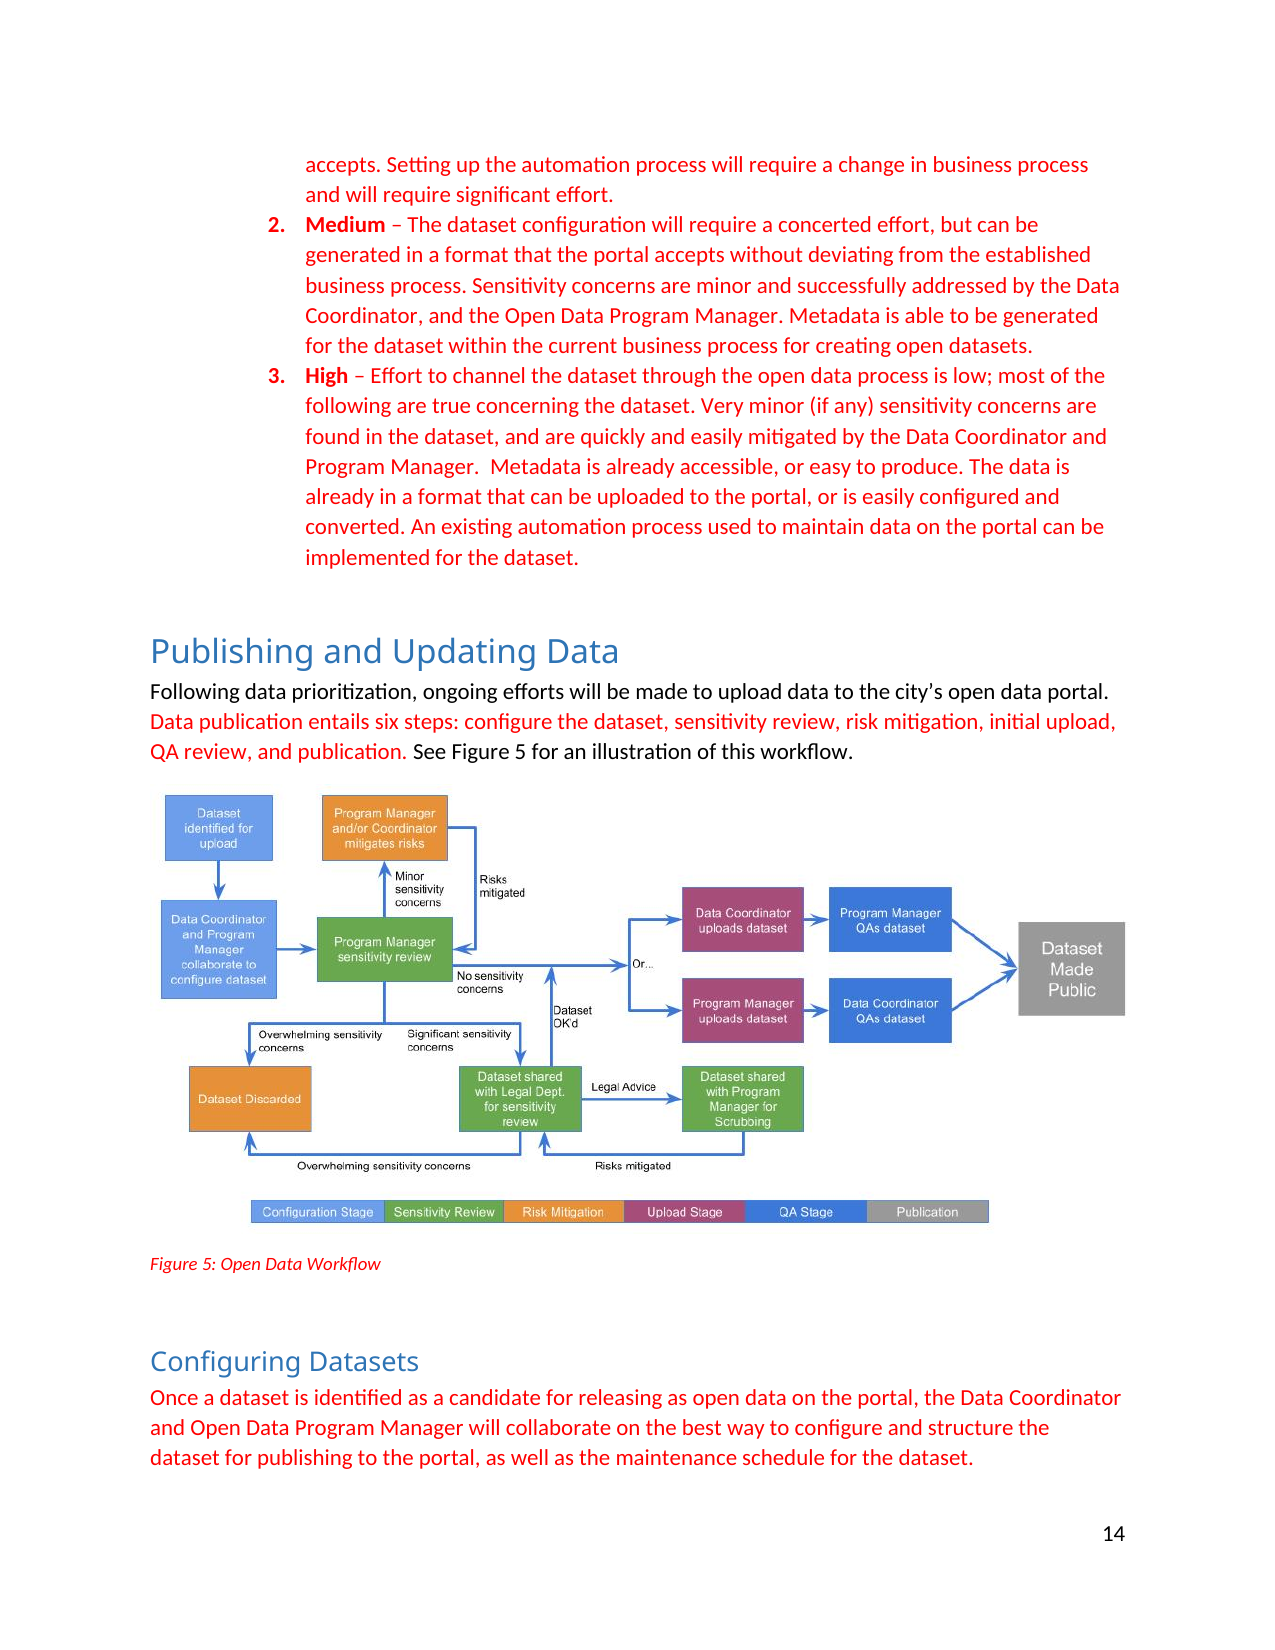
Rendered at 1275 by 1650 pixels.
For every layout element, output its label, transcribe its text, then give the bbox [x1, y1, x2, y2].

text Following data prioritization, ongoing efforts will be made to upload data to the city’s open data portal. Data publication entails six steps: configure the dataset, sensitivity review, risk mitigation, initial upload, QA review, and publication. See Figure 5 for an illustration of this workflow. [150, 677, 1125, 766]
list Medium – The dataset configuration will require a concerted effort, but can be generated in a format that the portal accepts without deviating from the established business process. Sensitivity concerns are minor and successfully addressed by the Data Coordinator, and the Open Data Program Manager. Metadata is able to be generated for the dataset within the current business process for creating open datasets. [268, 210, 1125, 359]
picture [150, 784, 1136, 1234]
subtitle Configuring Datasets [150, 1343, 1125, 1380]
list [268, 150, 1125, 208]
subtitle Publishing and Updating Data [150, 628, 1125, 673]
list High – Effort to channel the dataset through the open data process is low; most of the following are true concerning the dataset. Very minor (if any) sensitivity concerns are found in the dataset, and are quickly and easily mitigated by the Data Coordinator and Program Manager. Metadata is already accessible, or easy to produce. The data is already in a format that can be uploaded to the portal, or is easily configured and converted. An existing automation process used to maintain data on the portal can be implemented for the dataset. [268, 361, 1125, 571]
text Figure 5: Open Data Workflow [150, 1252, 1125, 1275]
text Once a dataset is identified as a candidate for releasing as open data on the portal, the Data Coordinator and Open Data Program Manager will collaborate on the best way to configure and structure the dataset for publishing to the portal, as well as the maintenance schedule for the dataset. [150, 1383, 1125, 1471]
